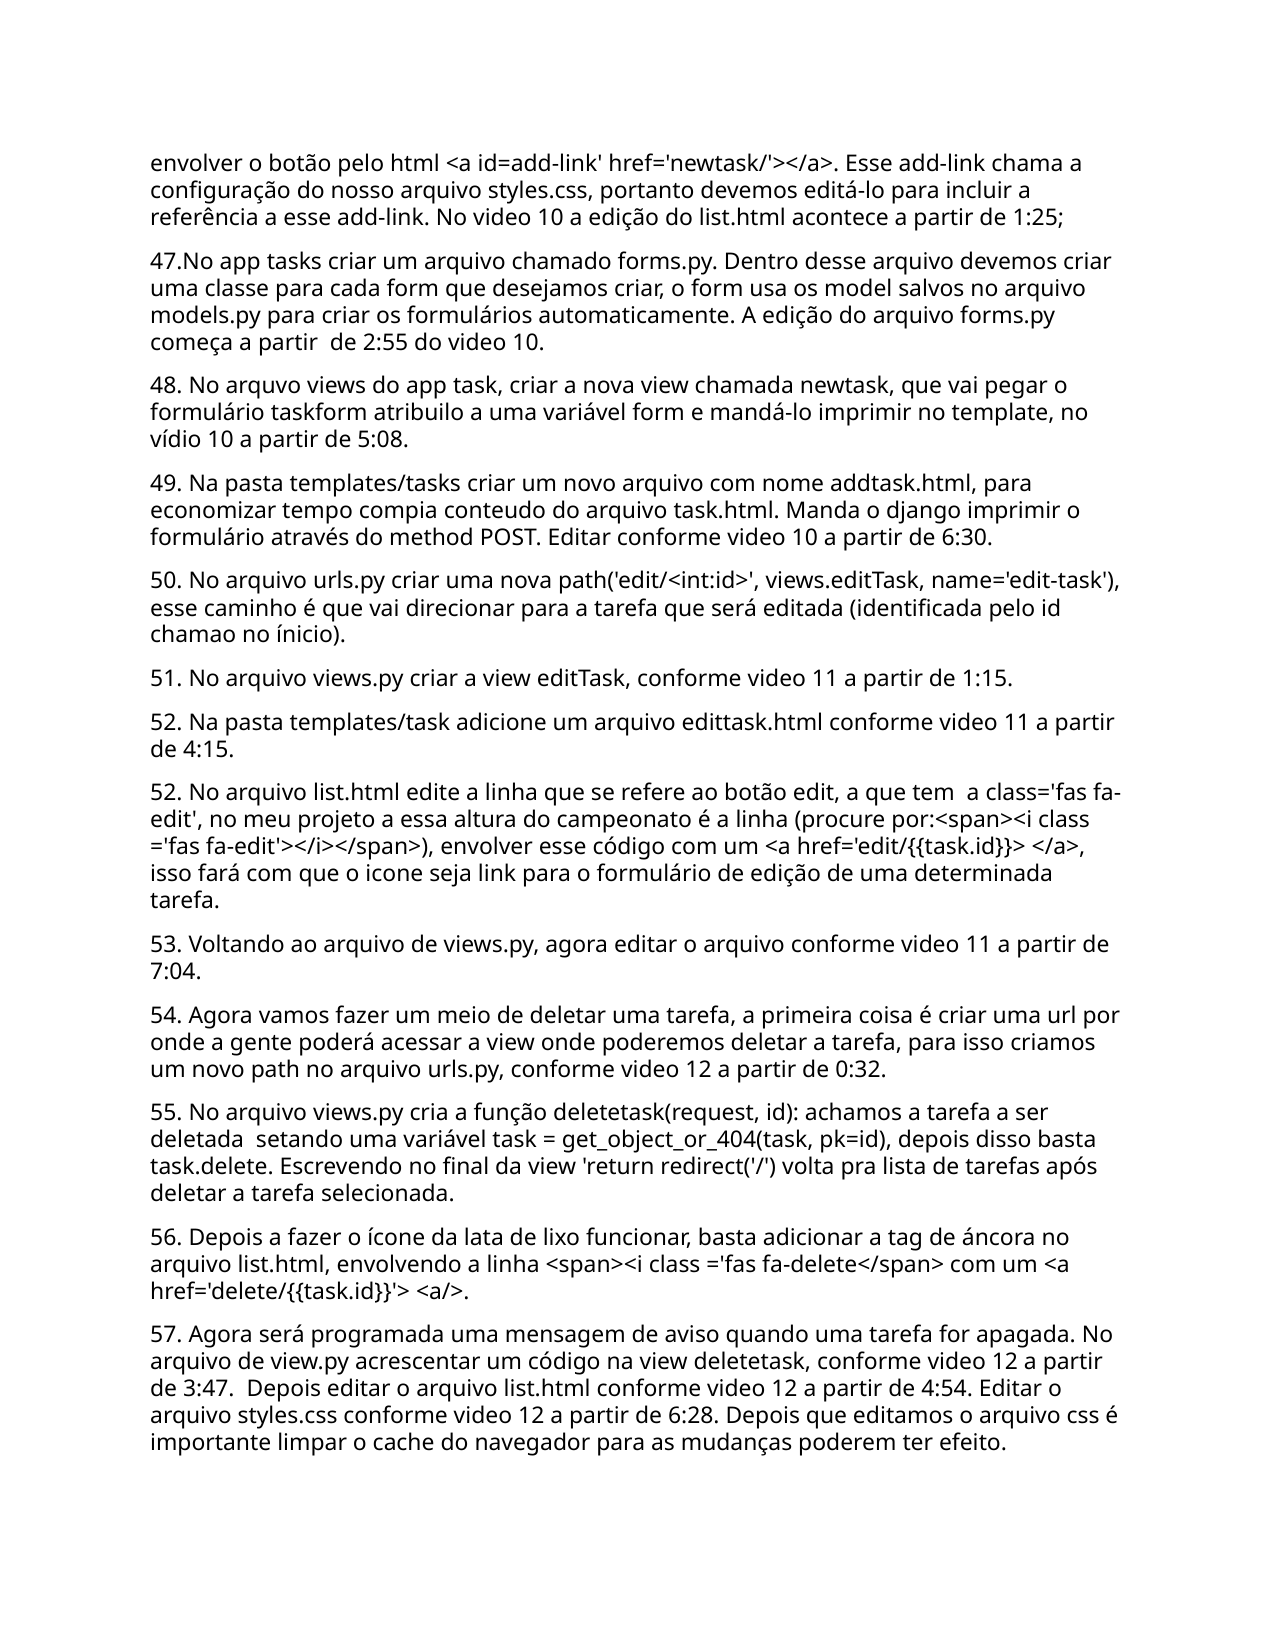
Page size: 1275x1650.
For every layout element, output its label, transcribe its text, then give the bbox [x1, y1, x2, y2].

text 54. Agora vamos fazer um meio de deletar uma tarefa, a primeira coisa é criar uma url por onde a gente poderá acessar a view onde poderemos deletar a tarefa, para isso criamos um novo path no arquivo urls.py, conforme video 12 a partir de 0:32. [150, 1001, 1125, 1082]
text 57. Agora será programada uma mensagem de aviso quando uma tarefa for apagada. No arquivo de view.py acrescentar um código na view deletetask, conforme video 12 a partir de 3:47. Depois editar o arquivo list.html conforme video 12 a partir de 4:54. Editar o arquivo styles.css conforme video 12 a partir de 6:28. Depois que editamos o arquivo css é importante limpar o cache do navegador para as mudanças poderem ter efeito. [150, 1321, 1125, 1456]
text 50. No arquivo urls.py criar uma nova path('edit/<int:id>', views.editTask, name='edit-task'), esse caminho é que vai direcionar para a tarefa que será editada (identificada pelo id chamao no ínicio). [150, 567, 1125, 648]
text 55. No arquivo views.py cria a função deletetask(request, id): achamos a tarefa a ser deletada setando uma variável task = get_object_or_404(task, pk=id), depois disso basta task.delete. Escrevendo no final da view 'return redirect('/') volta pra lista de tarefas após deletar a tarefa selecionada. [150, 1099, 1125, 1207]
text 49. Na pasta templates/tasks criar um novo arquivo com nome addtask.html, para economizar tempo compia conteudo do arquivo task.html. Manda o django imprimir o formulário através do method POST. Editar conforme video 10 a partir de 6:30. [150, 470, 1125, 551]
text 47.No app tasks criar um arquivo chamado forms.py. Dentro desse arquivo devemos criar uma classe para cada form que desejamos criar, o form usa os model salvos no arquivo models.py para criar os formulários automaticamente. A edição do arquivo forms.py começa a partir de 2:55 do video 10. [150, 248, 1125, 356]
text 52. No arquivo list.html edite a linha que se refere ao botão edit, a que tem a class='fas fa-edit', no meu projeto a essa altura do campeonato é a linha (procure por:<span><i class ='fas fa-edit'></i></span>), envolver esse código com um <a href='edit/{{task.id}}> </a>, isso fará com que o icone seja link para o formulário de edição de uma determinada tarefa. [150, 779, 1125, 914]
text 48. No arquvo views do app task, criar a nova view chamada newtask, que vai pegar o formulário taskform atribuilo a uma variável form e mandá-lo imprimir no template, no vídio 10 a partir de 5:08. [150, 372, 1125, 453]
text 56. Depois a fazer o ícone da lata de lixo funcionar, basta adicionar a tag de áncora no arquivo list.html, envolvendo a linha <span><i class ='fas fa-delete</span> com um <a href='delete/{{task.id}}'> <a/>. [150, 1224, 1125, 1304]
text 51. No arquivo views.py criar a view editTask, conforme video 11 a partir de 1:15. [150, 665, 1125, 692]
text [150, 150, 1125, 231]
text 53. Voltando ao arquivo de views.py, agora editar o arquivo conforme video 11 a partir de 7:04. [150, 931, 1125, 985]
text 52. Na pasta templates/task adicione um arquivo edittask.html conforme video 11 a partir de 4:15. [150, 709, 1125, 763]
